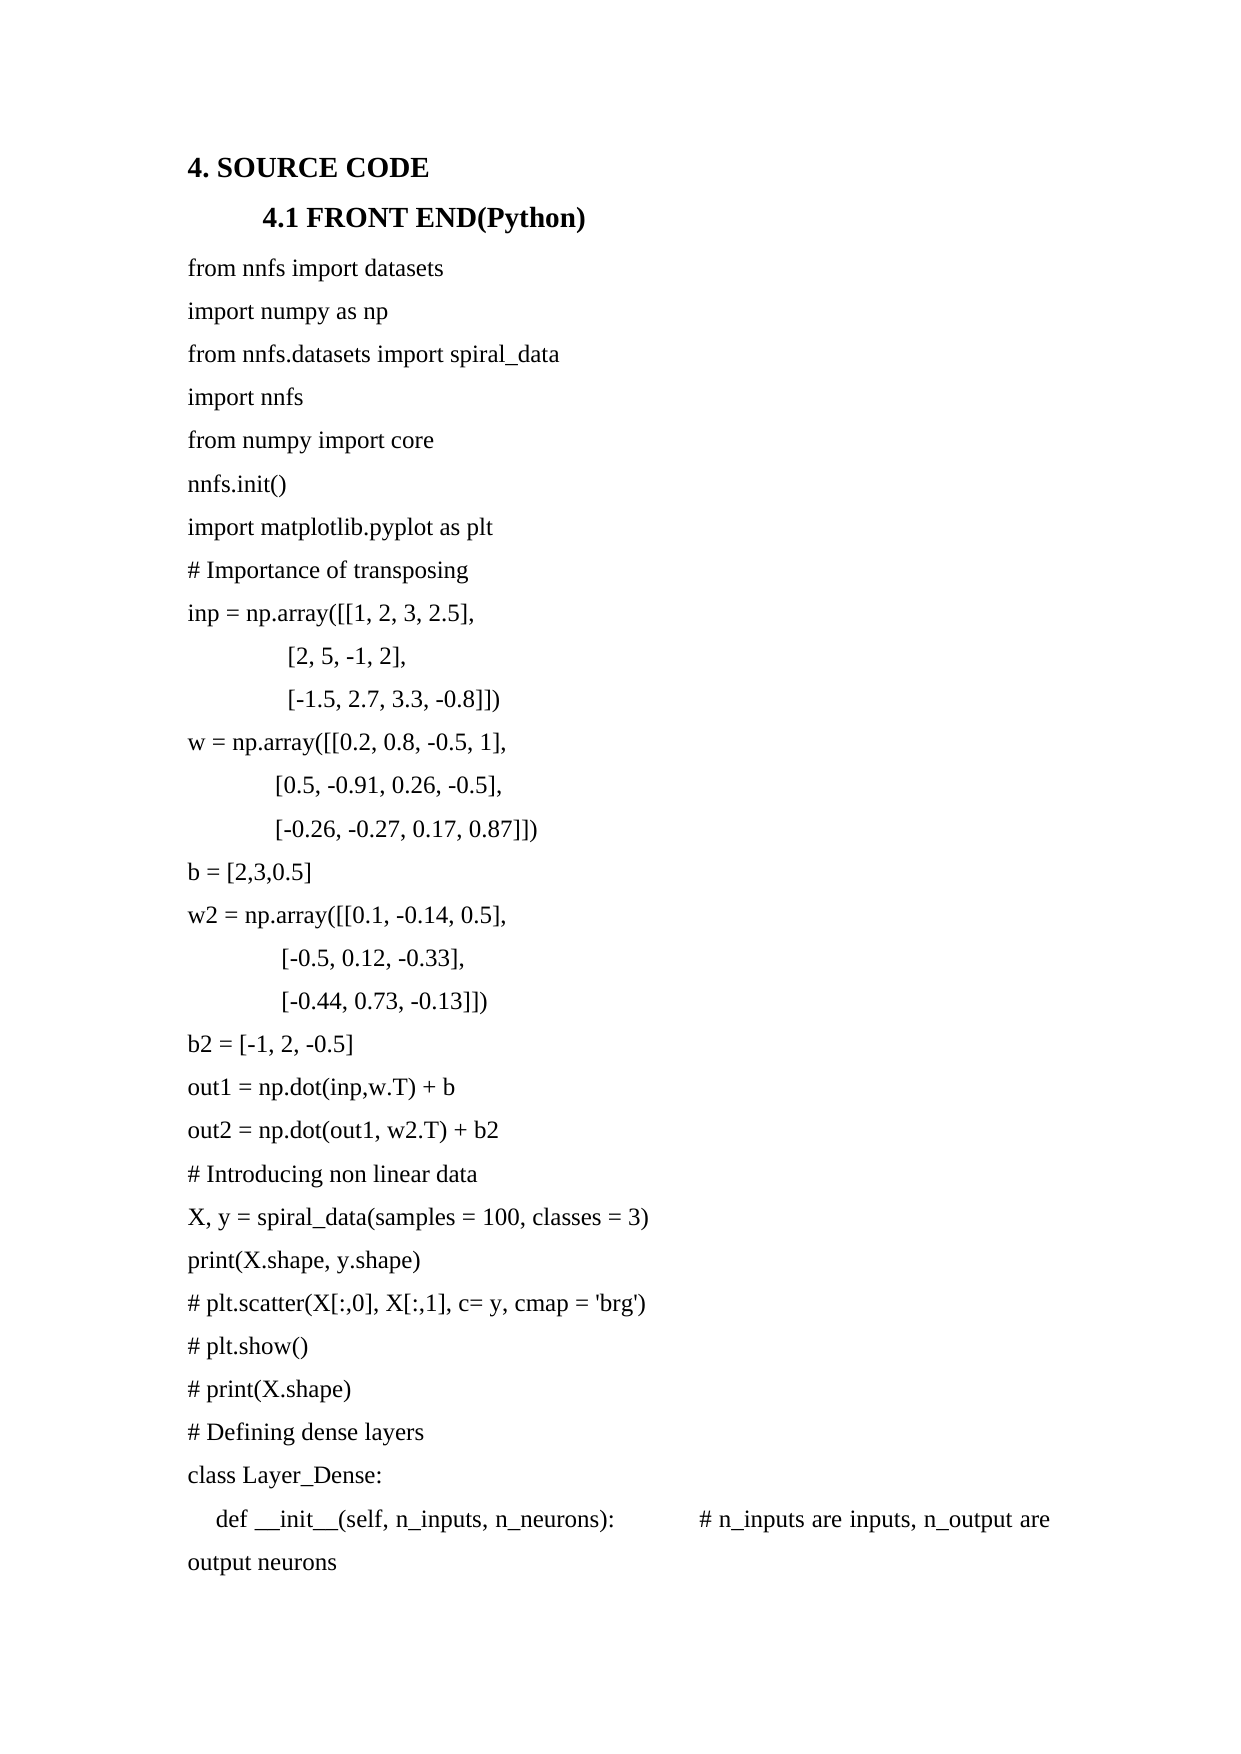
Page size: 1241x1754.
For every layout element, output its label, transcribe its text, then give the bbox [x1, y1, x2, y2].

text print(X.shape, y.shape) [187, 1245, 1053, 1274]
list SOURCE CODE [187, 150, 1053, 183]
text # Importance of transposing [187, 555, 1053, 584]
text [-0.26, -0.27, 0.17, 0.87]]) [187, 814, 1053, 842]
text [-0.5, 0.12, -0.33], [187, 943, 1053, 972]
text [-0.44, 0.73, -0.13]]) [187, 986, 1053, 1015]
text b = [2,3,0.5] [187, 857, 1053, 886]
text [0.5, -0.91, 0.26, -0.5], [187, 771, 1053, 799]
text # print(X.shape) [187, 1374, 1053, 1403]
text from nnfs import datasets [187, 253, 1053, 282]
text 4.1 FRONT END(Python) [187, 200, 1053, 234]
text b2 = [-1, 2, -0.5] [187, 1029, 1053, 1058]
text # plt.show() [187, 1331, 1053, 1360]
text # Introducing non linear data [187, 1159, 1053, 1187]
text nnfs.init() [187, 469, 1053, 497]
text out1 = np.dot(inp,w.T) + b [187, 1072, 1053, 1101]
text from nnfs.datasets import spiral_data [187, 339, 1053, 368]
text w2 = np.array([[0.1, -0.14, 0.5], [187, 900, 1053, 929]
text class Layer_Dense: [187, 1461, 1053, 1489]
text [-1.5, 2.7, 3.3, -0.8]]) [187, 684, 1053, 713]
text X, y = spiral_data(samples = 100, classes = 3) [187, 1202, 1053, 1231]
text import matplotlib.pyplot as plt [187, 512, 1053, 541]
text [2, 5, -1, 2], [187, 641, 1053, 670]
text import numpy as np [187, 296, 1053, 325]
text import nnfs [187, 382, 1053, 411]
text out2 = np.dot(out1, w2.T) + b2 [187, 1116, 1053, 1144]
text from numpy import core [187, 426, 1053, 454]
text # plt.scatter(X[:,0], X[:,1], c= y, cmap = 'brg') [187, 1288, 1053, 1317]
text w = np.array([[0.2, 0.8, -0.5, 1], [187, 727, 1053, 756]
text # Defining dense layers [187, 1417, 1053, 1446]
text def __init__(self, n_inputs, n_neurons): # n_inputs are inputs, n_output are output neurons [187, 1504, 1053, 1576]
text inp = np.array([[1, 2, 3, 2.5], [187, 598, 1053, 627]
